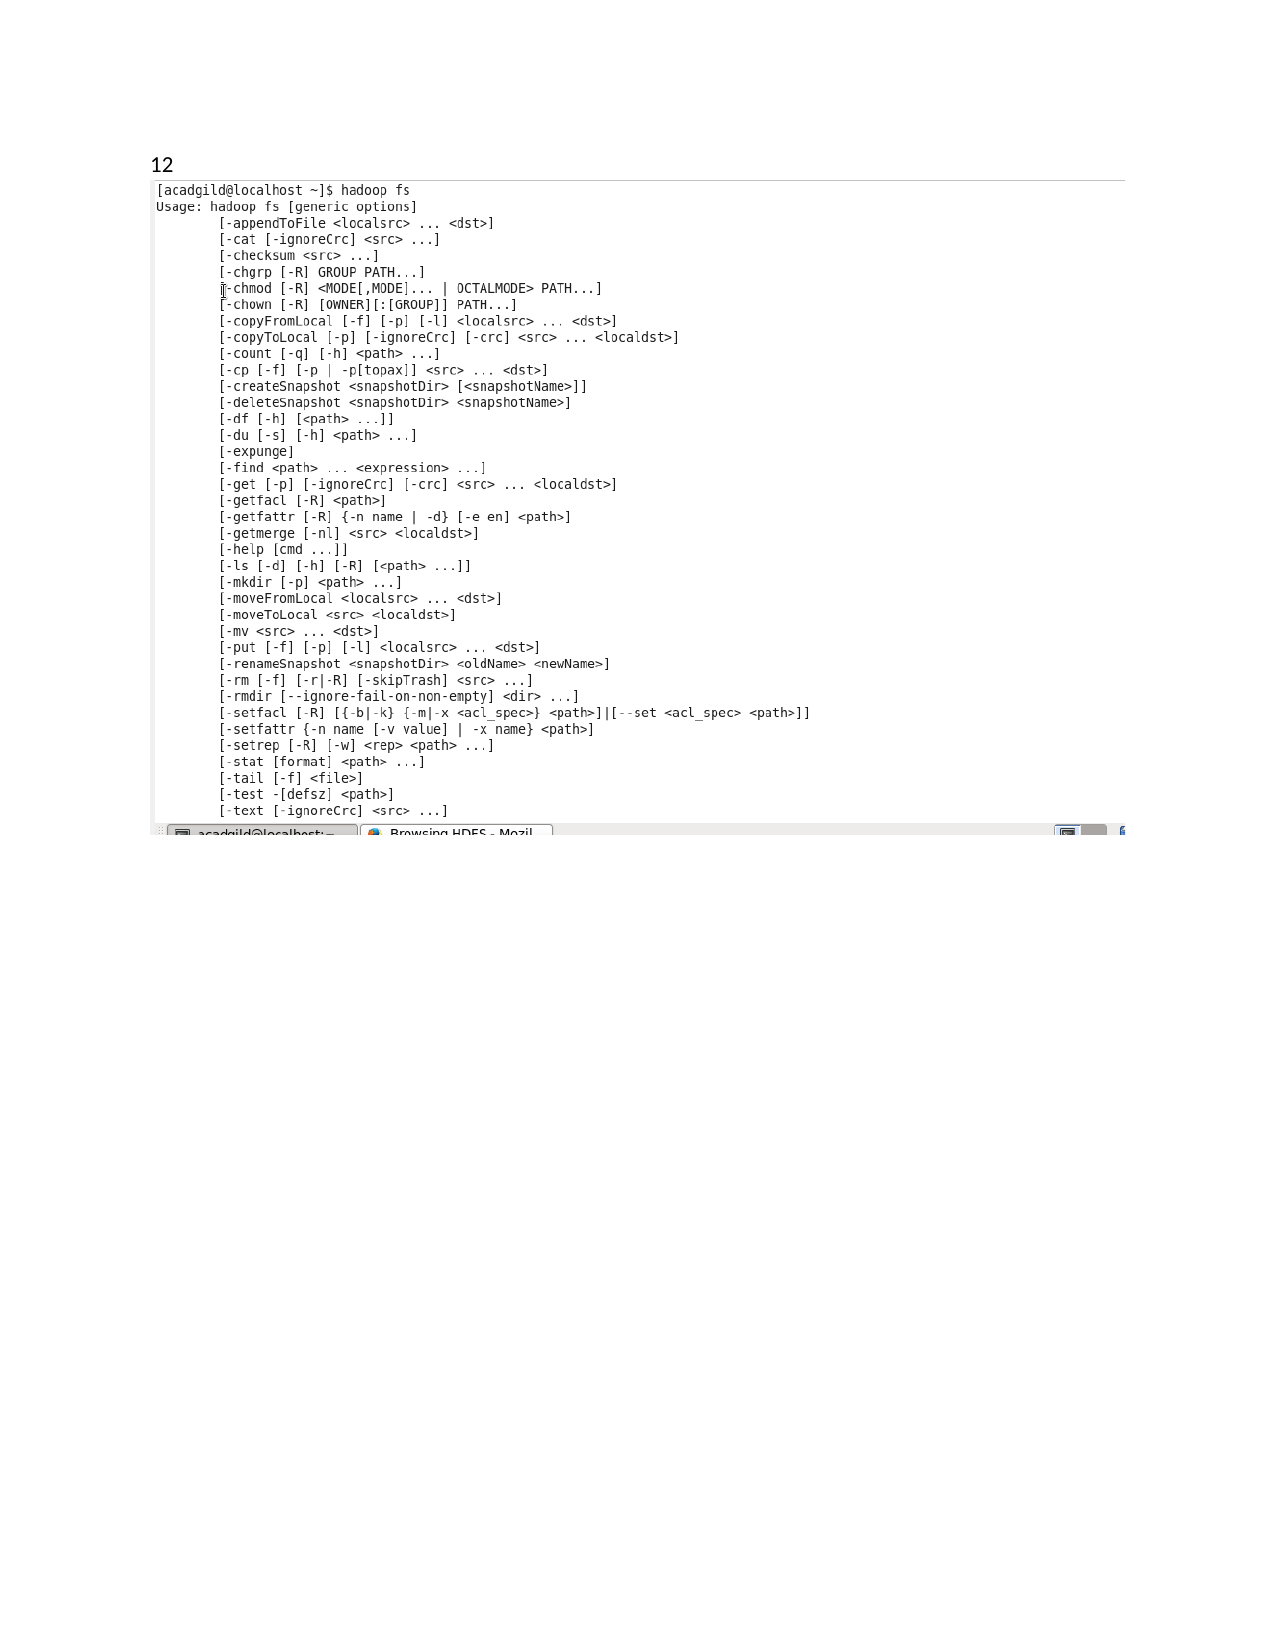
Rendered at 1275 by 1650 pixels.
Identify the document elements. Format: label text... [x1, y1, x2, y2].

picture [150, 180, 1125, 835]
text 12 [150, 150, 1125, 180]
